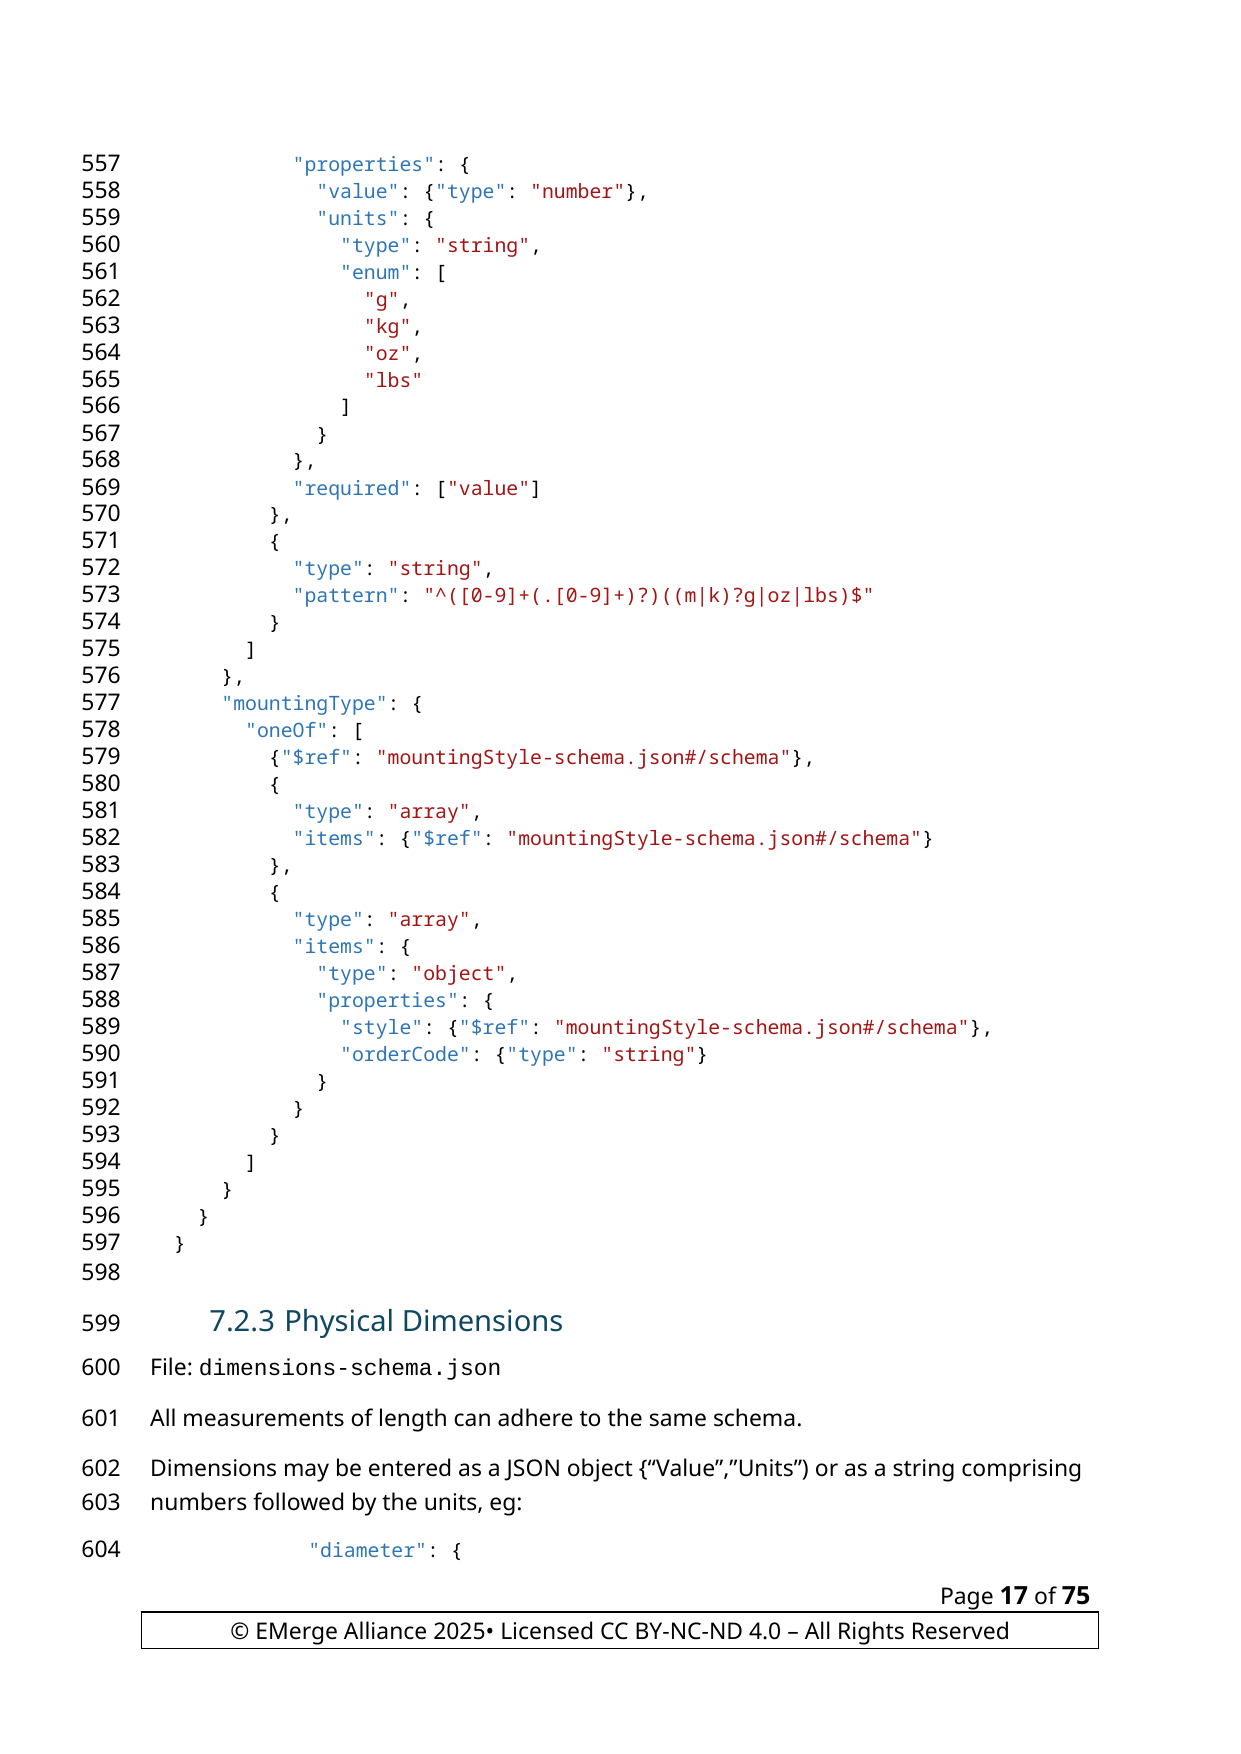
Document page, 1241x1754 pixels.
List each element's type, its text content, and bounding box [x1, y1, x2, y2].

text "enum": [ [150, 258, 1090, 285]
text "items": {"$ref": "mountingStyle-schema.json#/schema"} [150, 824, 1090, 851]
text }, [150, 851, 1090, 878]
text ] [150, 393, 1090, 420]
text "type": "string", [150, 555, 1090, 582]
text "units": { [150, 204, 1090, 231]
text } [150, 420, 1090, 447]
text }, [150, 501, 1090, 528]
text "pattern": "^([0-9]+(.[0-9]+)?)((m|k)?g|oz|lbs)$" [150, 582, 1090, 609]
subtitle Physical Dimensions [209, 1300, 1090, 1339]
text } [150, 1121, 1090, 1148]
text } [150, 1094, 1090, 1121]
text "items": { [150, 932, 1090, 959]
text "orderCode": {"type": "string"} [150, 1040, 1090, 1067]
text "mountingType": { [150, 689, 1090, 717]
text } [150, 609, 1090, 636]
text File: dimensions-schema.json [150, 1351, 1090, 1382]
text "value": {"type": "number"}, [150, 177, 1090, 204]
text "diameter": { [150, 1536, 1090, 1563]
text "oz", [150, 339, 1090, 366]
text "g", [150, 285, 1090, 312]
text "kg", [150, 312, 1090, 339]
text { [150, 528, 1090, 555]
text "type": "array", [150, 797, 1090, 824]
text ] [150, 636, 1090, 663]
text "type": "object", [150, 959, 1090, 986]
text Dimensions may be entered as a JSON object {“Value”,”Units”) or as a string comprising numbers followed by the units, eg: [150, 1452, 1090, 1517]
text All measurements of length can adhere to the same schema. [150, 1401, 1090, 1433]
text "oneOf": [ [150, 717, 1090, 743]
text } [150, 1067, 1090, 1094]
text } [150, 1175, 1090, 1202]
text } [150, 1229, 1090, 1256]
text { [150, 878, 1090, 905]
text "type": "array", [150, 905, 1090, 932]
text } [150, 1202, 1090, 1229]
text "style": {"$ref": "mountingStyle-schema.json#/schema"}, [150, 1013, 1090, 1040]
text "required": ["value"] [150, 474, 1090, 501]
text "properties": { [150, 150, 1090, 177]
text { [150, 771, 1090, 797]
text "properties": { [150, 986, 1090, 1013]
text }, [150, 663, 1090, 689]
text "type": "string", [150, 231, 1090, 258]
text "lbs" [150, 366, 1090, 393]
text }, [150, 447, 1090, 474]
text {"$ref": "mountingStyle-schema.json#/schema"}, [150, 743, 1090, 771]
text ] [150, 1148, 1090, 1175]
